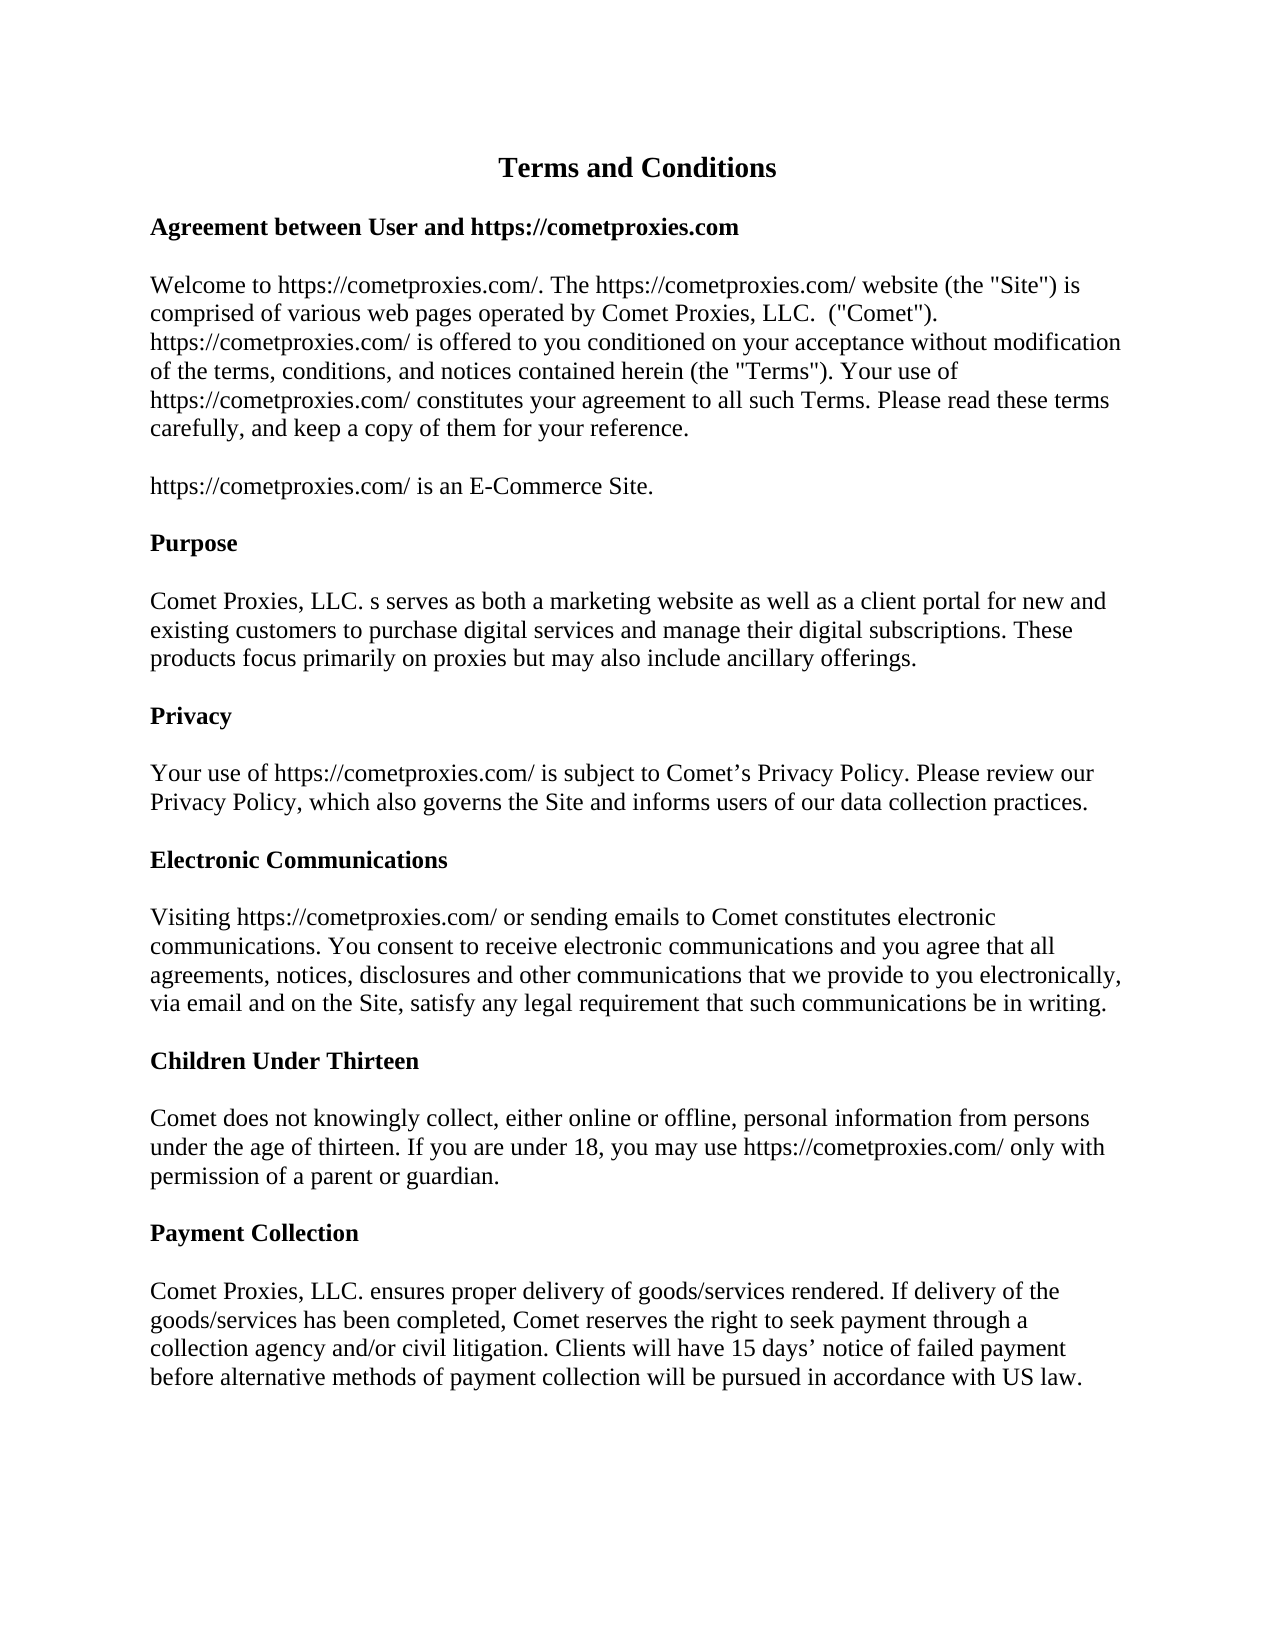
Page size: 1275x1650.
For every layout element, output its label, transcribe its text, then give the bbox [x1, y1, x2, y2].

text Comet Proxies, LLC. s serves as both a marketing website as well as a client portal for new and existing customers to purchase digital services and manage their digital subscriptions. These products focus primarily on proxies but may also include ancillary offerings. [150, 586, 1125, 672]
text Your use of https://cometproxies.com/ is subject to Comet’s Privacy Policy. Please review our Privacy Policy, which also governs the Site and informs users of our data collection practices. [150, 758, 1125, 816]
text Comet Proxies, LLC. ensures proper delivery of goods/services rendered. If delivery of the goods/services has been completed, Comet reserves the right to seek payment through a collection agency and/or civil litigation. Clients will have 15 days’ notice of failed payment before alternative methods of payment collection will be pursued in accordance with US law. [150, 1276, 1125, 1391]
text Payment Collection [150, 1218, 1125, 1247]
text Electronic Communications [150, 845, 1125, 873]
text https://cometproxies.com/ is an E-Commerce Site. [150, 471, 1125, 500]
text Visiting https://cometproxies.com/ or sending emails to Comet constitutes electronic communications. You consent to receive electronic communications and you agree that all agreements, notices, disclosures and other communications that we provide to you electronically, via email and on the Site, satisfy any legal requirement that such communications be in writing. [150, 902, 1125, 1017]
text Terms and Conditions [150, 150, 1125, 183]
text Agreement between User and https://cometproxies.com [150, 212, 1125, 270]
text Comet does not knowingly collect, either online or offline, personal information from persons under the age of thirteen. If you are under 18, you may use https://cometproxies.com/ only with permission of a parent or guardian. [150, 1103, 1125, 1190]
text Purpose [150, 500, 1125, 586]
text Privacy [150, 701, 1125, 730]
text Children Under Thirteen [150, 1046, 1125, 1075]
text Welcome to https://cometproxies.com/. The https://cometproxies.com/ website (the "Site") is comprised of various web pages operated by Comet Proxies, LLC. ("Comet"). https://cometproxies.com/ is offered to you conditioned on your acceptance without modification of the terms, conditions, and notices contained herein (the "Terms"). Your use of https://cometproxies.com/ constitutes your agreement to all such Terms. Please read these terms carefully, and keep a copy of them for your reference. [150, 270, 1125, 442]
